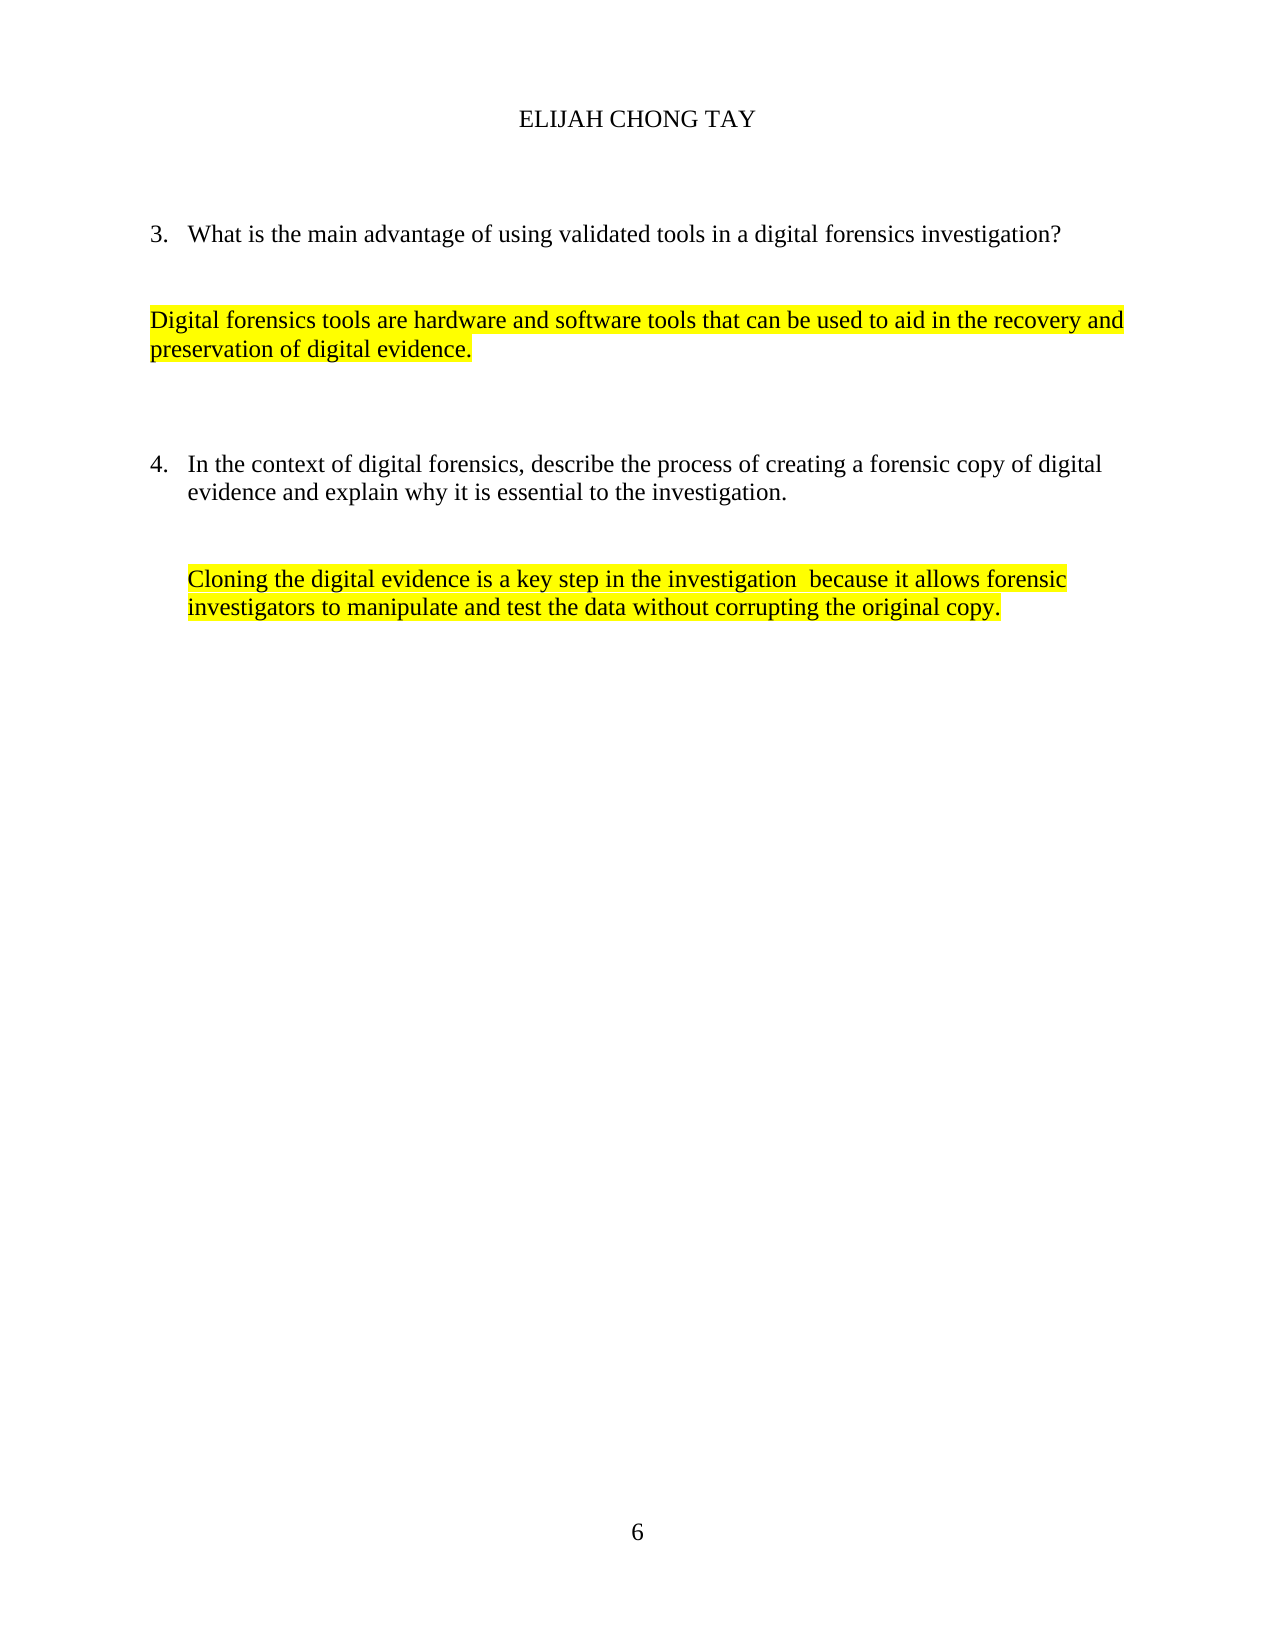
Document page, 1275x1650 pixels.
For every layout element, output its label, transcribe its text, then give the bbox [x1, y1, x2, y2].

list What is the main advantage of using validated tools in a digital forensics investigation? [150, 219, 1125, 247]
list Cloning the digital evidence is a key step in the investigation because it allows forensic investigators to manipulate and test the data without corrupting the original copy. [187, 564, 1125, 621]
text Digital forensics tools are hardware and software tools that can be used to aid in the recovery and preservation of digital evidence. [472, 305, 1125, 362]
list In the context of digital forensics, describe the process of creating a forensic copy of digital evidence and explain why it is essential to the investigation. [150, 449, 1125, 506]
